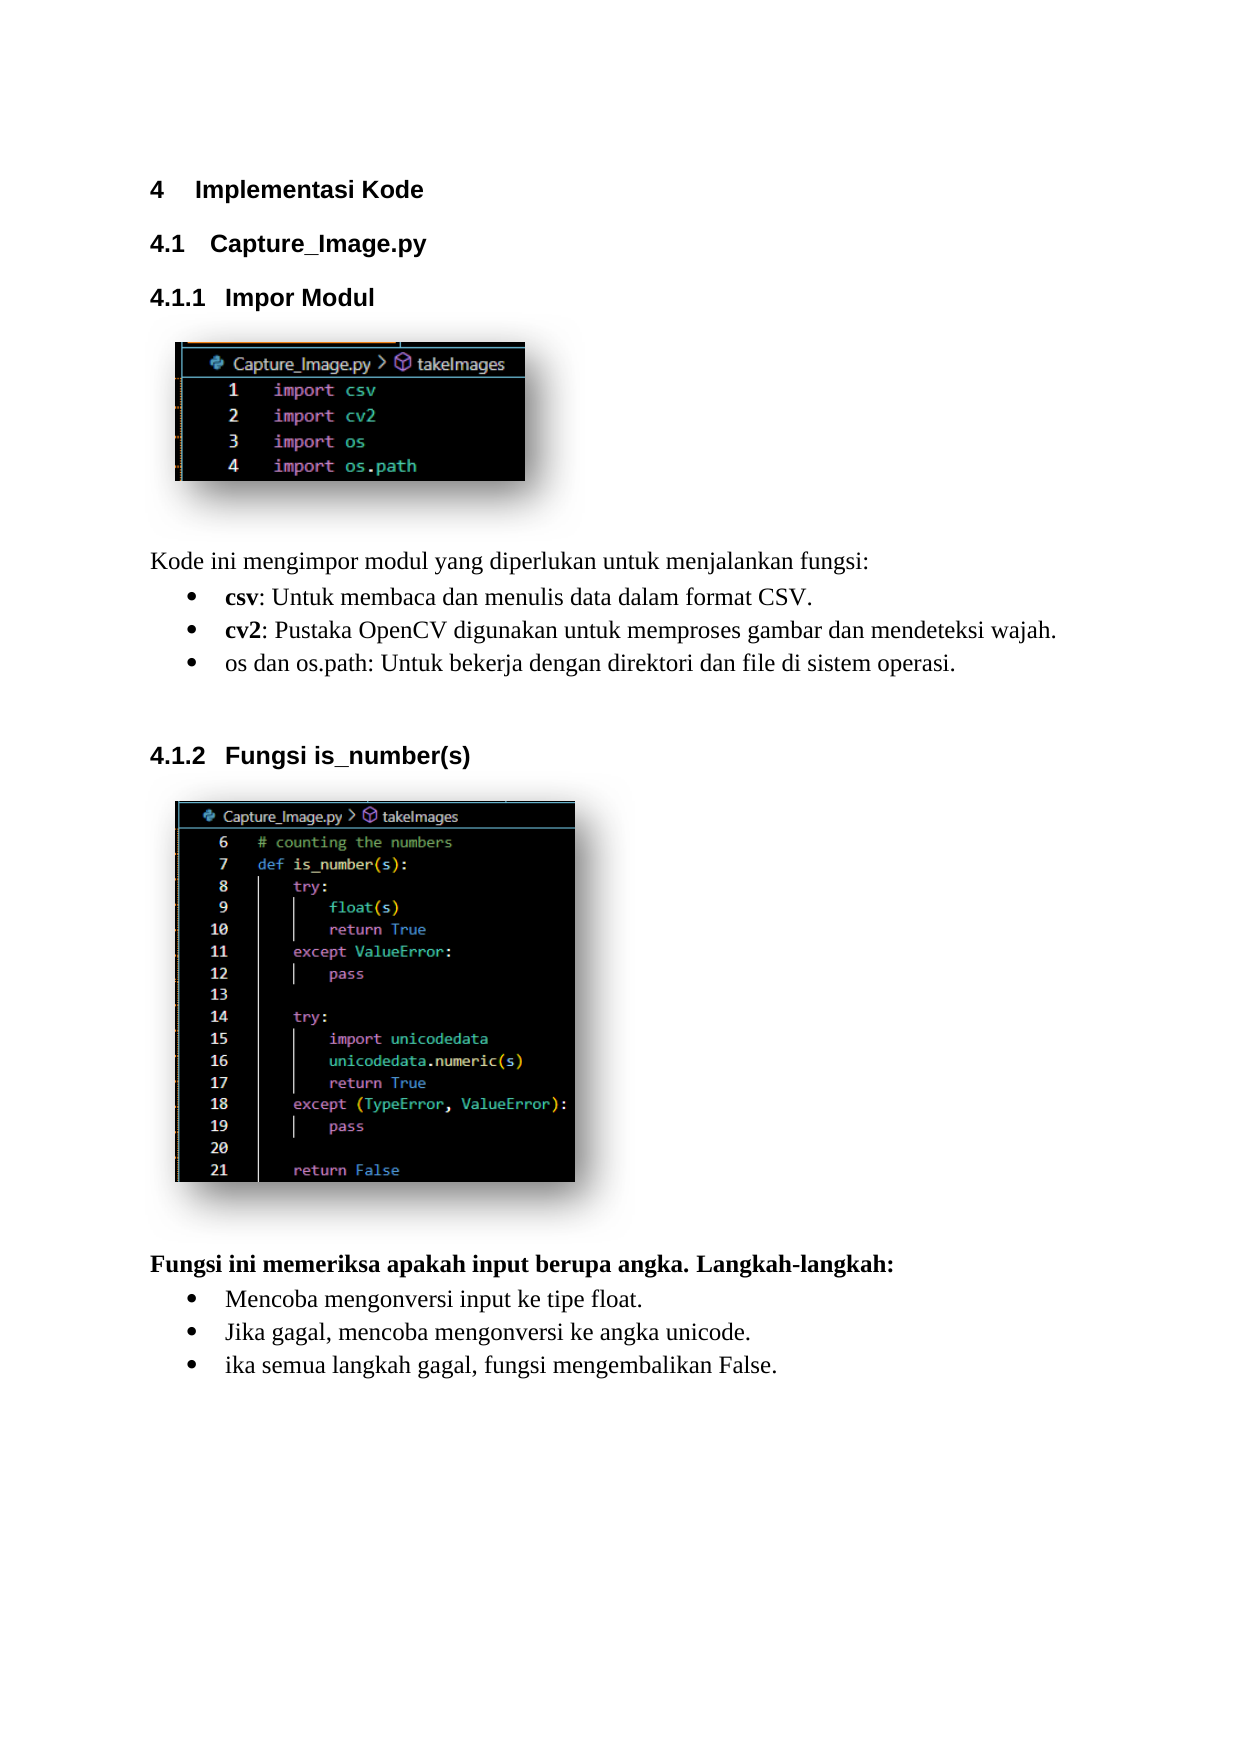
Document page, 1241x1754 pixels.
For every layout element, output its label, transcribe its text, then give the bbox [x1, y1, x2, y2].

subtitle Capture_Image.py [150, 229, 1090, 257]
list os dan os.path: Untuk bekerja dengan direktori dan file di sistem operasi. [187, 648, 1090, 677]
list Mencoba mengonversi input ke tipe float. [187, 1284, 1090, 1313]
picture [175, 342, 525, 481]
subtitle Implementasi Kode [150, 175, 1090, 204]
text Kode ini mengimpor modul yang diperlukan untuk menjalankan fungsi: [150, 546, 1090, 575]
list Jika gagal, mencoba mengonversi ke angka unicode. [187, 1317, 1090, 1346]
text Fungsi ini memeriksa apakah input berupa angka. Langkah-langkah: [150, 1249, 1090, 1278]
subtitle Impor Modul [150, 282, 1090, 311]
list ika semua langkah gagal, fungsi mengembalikan False. [187, 1351, 1090, 1379]
picture [175, 801, 575, 1182]
list csv: Untuk membaca dan menulis data dalam format CSV. [187, 582, 1090, 611]
subtitle Fungsi is_number(s) [150, 741, 1090, 770]
list cv2: Pustaka OpenCV digunakan untuk memproses gambar dan mendeteksi wajah. [187, 615, 1090, 643]
